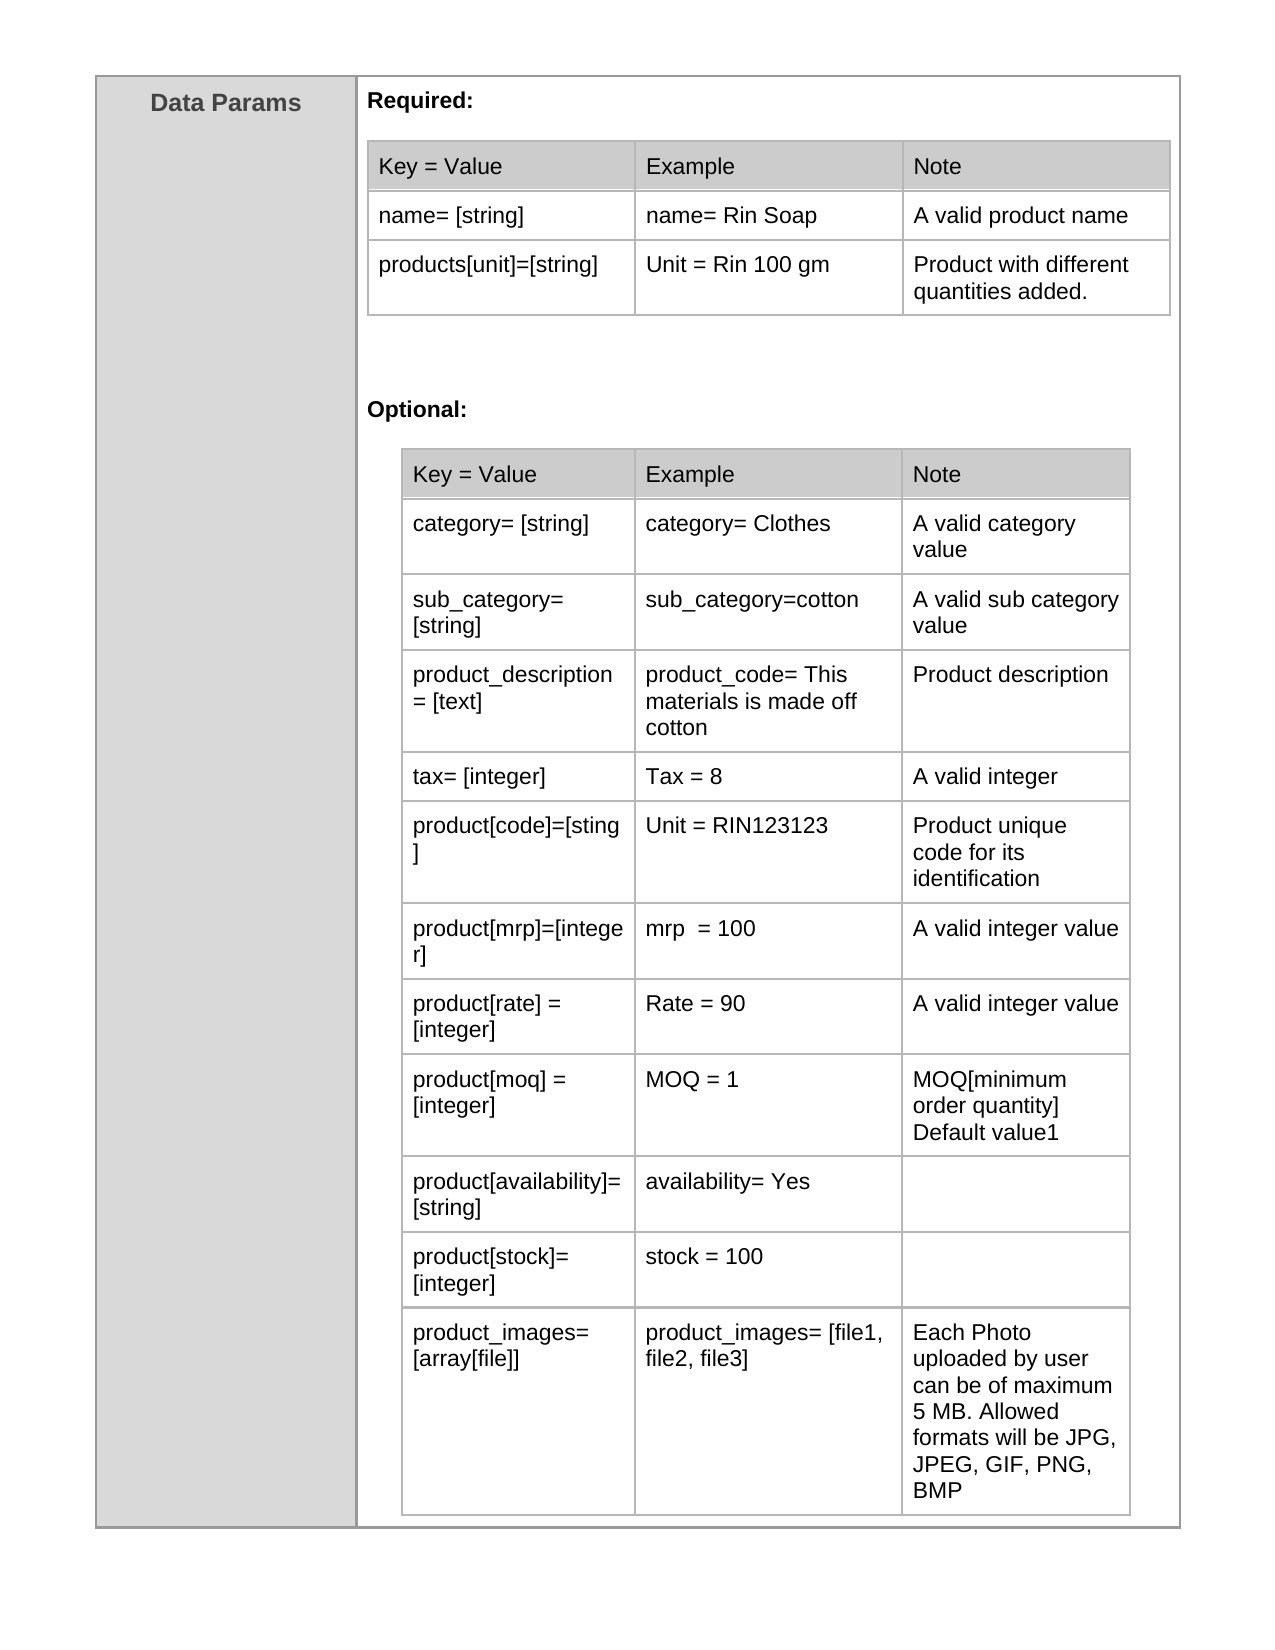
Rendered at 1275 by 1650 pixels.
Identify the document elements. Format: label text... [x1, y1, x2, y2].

table_cell Required: Optional: [358, 77, 1179, 1526]
table_cell Data Params [97, 77, 355, 1526]
